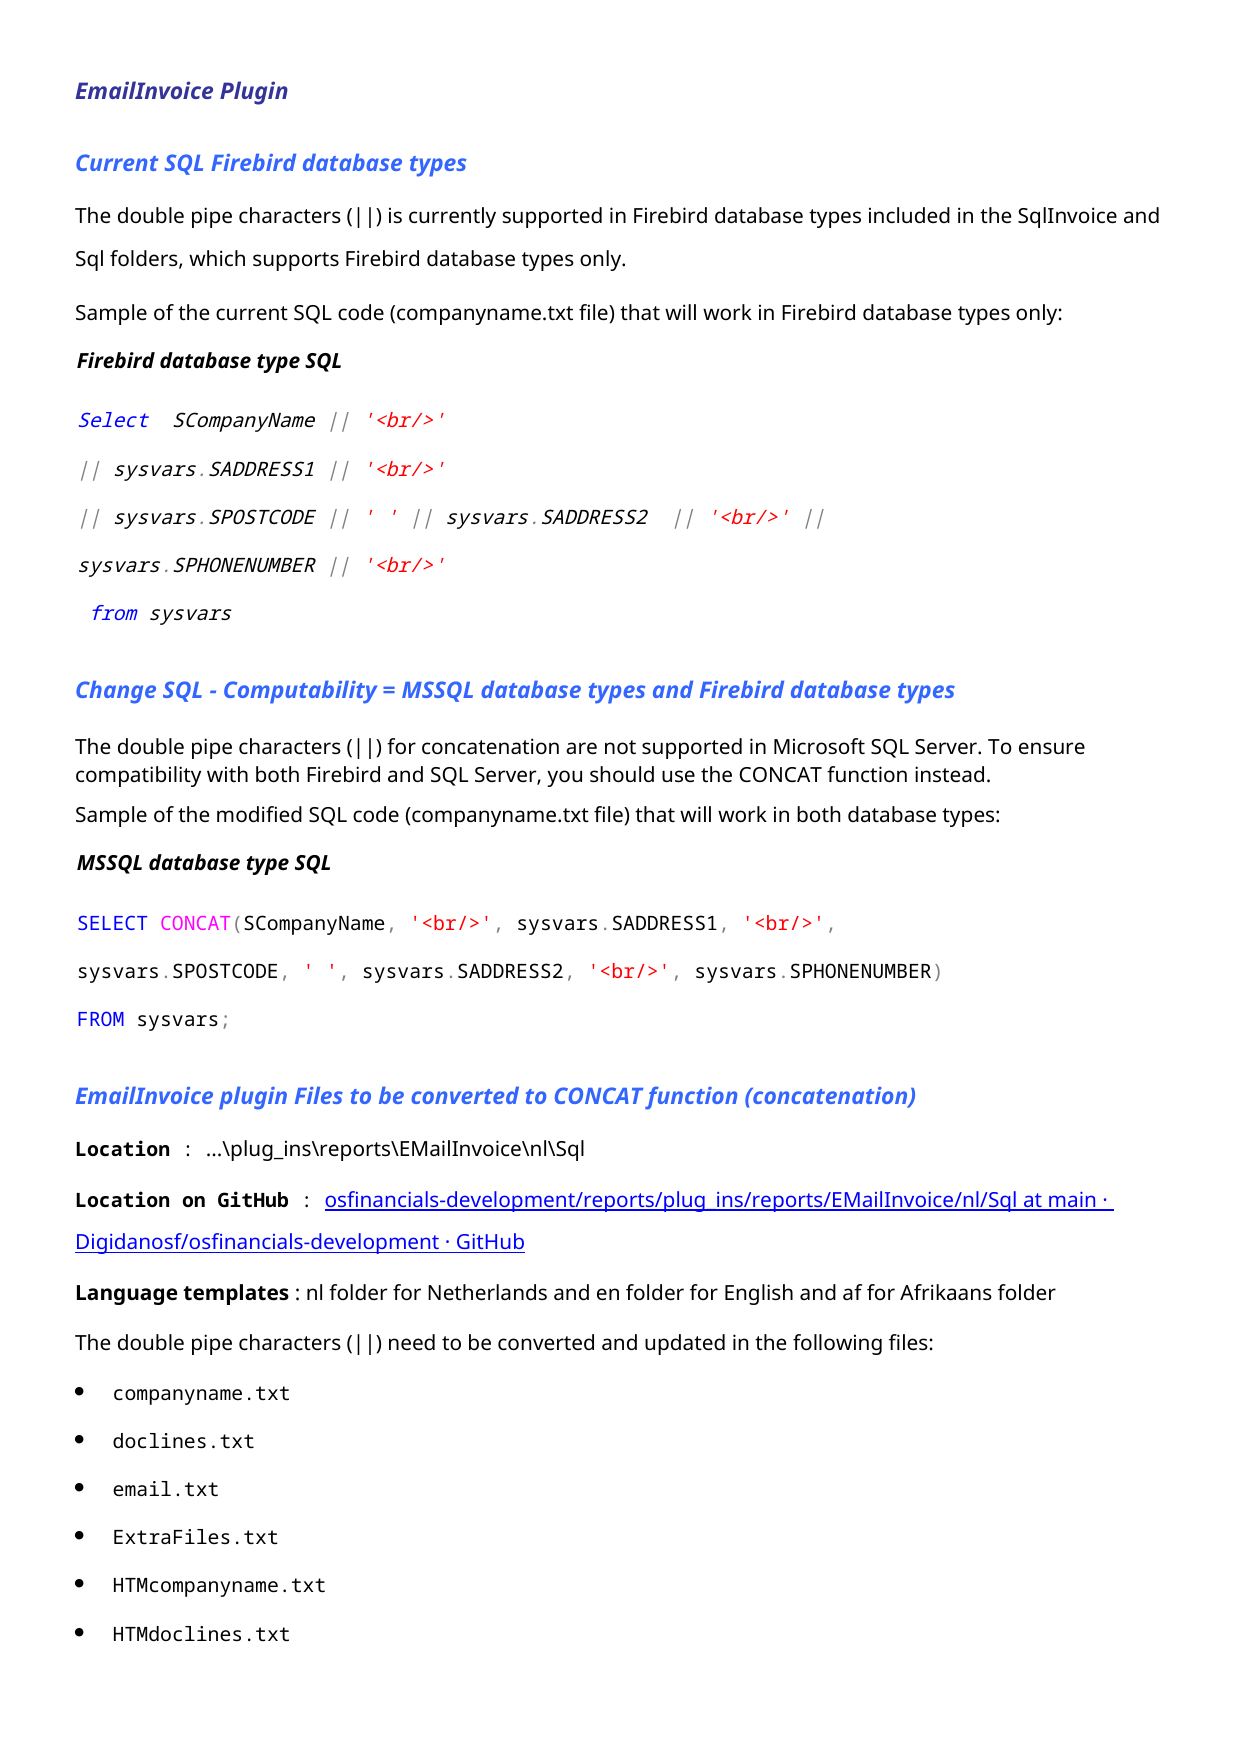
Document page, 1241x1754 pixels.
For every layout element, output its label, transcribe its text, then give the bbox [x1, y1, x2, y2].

list companyname.txt [75, 1379, 1165, 1406]
table_header Firebird database type SQL [75, 337, 1165, 397]
text The double pipe characters (||) is currently supported in Firebird database types included in the SqlInvoice and Sql folders, which supports Firebird database types only. [75, 202, 1165, 273]
text Location on GitHub : osfinancials-development/reports/plug_ins/reports/EMailInvoice/nl/Sql at main · Digidanosf/osfinancials-development · GitHub [75, 1185, 1165, 1256]
text Location : ...\plug_ins\reports\EMailInvoice\nl\Sql [75, 1134, 1165, 1163]
text Sample of the modified SQL code (companyname.txt file) that will work in both database types: [75, 800, 1165, 828]
table_header MSSQL database type SQL [75, 839, 1165, 899]
list ExtraFiles.txt [75, 1523, 1165, 1550]
text Change SQL - Computability = MSSQL database types and Firebird database types [75, 674, 1165, 705]
table_cell Select SCompanyName || '<br/>' || sysvars.SADDRESS1 || '<br/>' || sysvars.SPOSTCODE || ' ' || sysvars.SADDRESS2 || '<br/>' || sysvars.SPHONENUMBER || '<br/>' from sysvars [75, 398, 1165, 649]
list doclines.txt [75, 1427, 1165, 1454]
text EmailInvoice plugin Files to be converted to CONCAT function (concatenation) [75, 1080, 1165, 1111]
list email.txt [75, 1475, 1165, 1502]
text The double pipe characters (||) for concatenation are not supported in Microsoft SQL Server. To ensure compatibility with both Firebird and SQL Server, you should use the CONCAT function instead. [75, 732, 1165, 789]
list HTMcompanyname.txt [75, 1572, 1165, 1599]
text EmailInvoice Plugin [75, 75, 1165, 106]
list HTMdoclines.txt [75, 1620, 1165, 1647]
text The double pipe characters (||) need to be converted and updated in the following files: [75, 1328, 1165, 1357]
table_cell SELECT CONCAT(SCompanyName, '<br/>', sysvars.SADDRESS1, '<br/>', sysvars.SPOSTCODE, ' ', sysvars.SADDRESS2, '<br/>', sysvars.SPHONENUMBER) FROM sysvars; [75, 900, 1165, 1055]
text Current SQL Firebird database types [75, 147, 1165, 178]
text Sample of the current SQL code (companyname.txt file) that will work in Firebird database types only: [75, 298, 1165, 326]
text Language templates : nl folder for Netherlands and en folder for English and af for Afrikaans folder [75, 1278, 1165, 1306]
